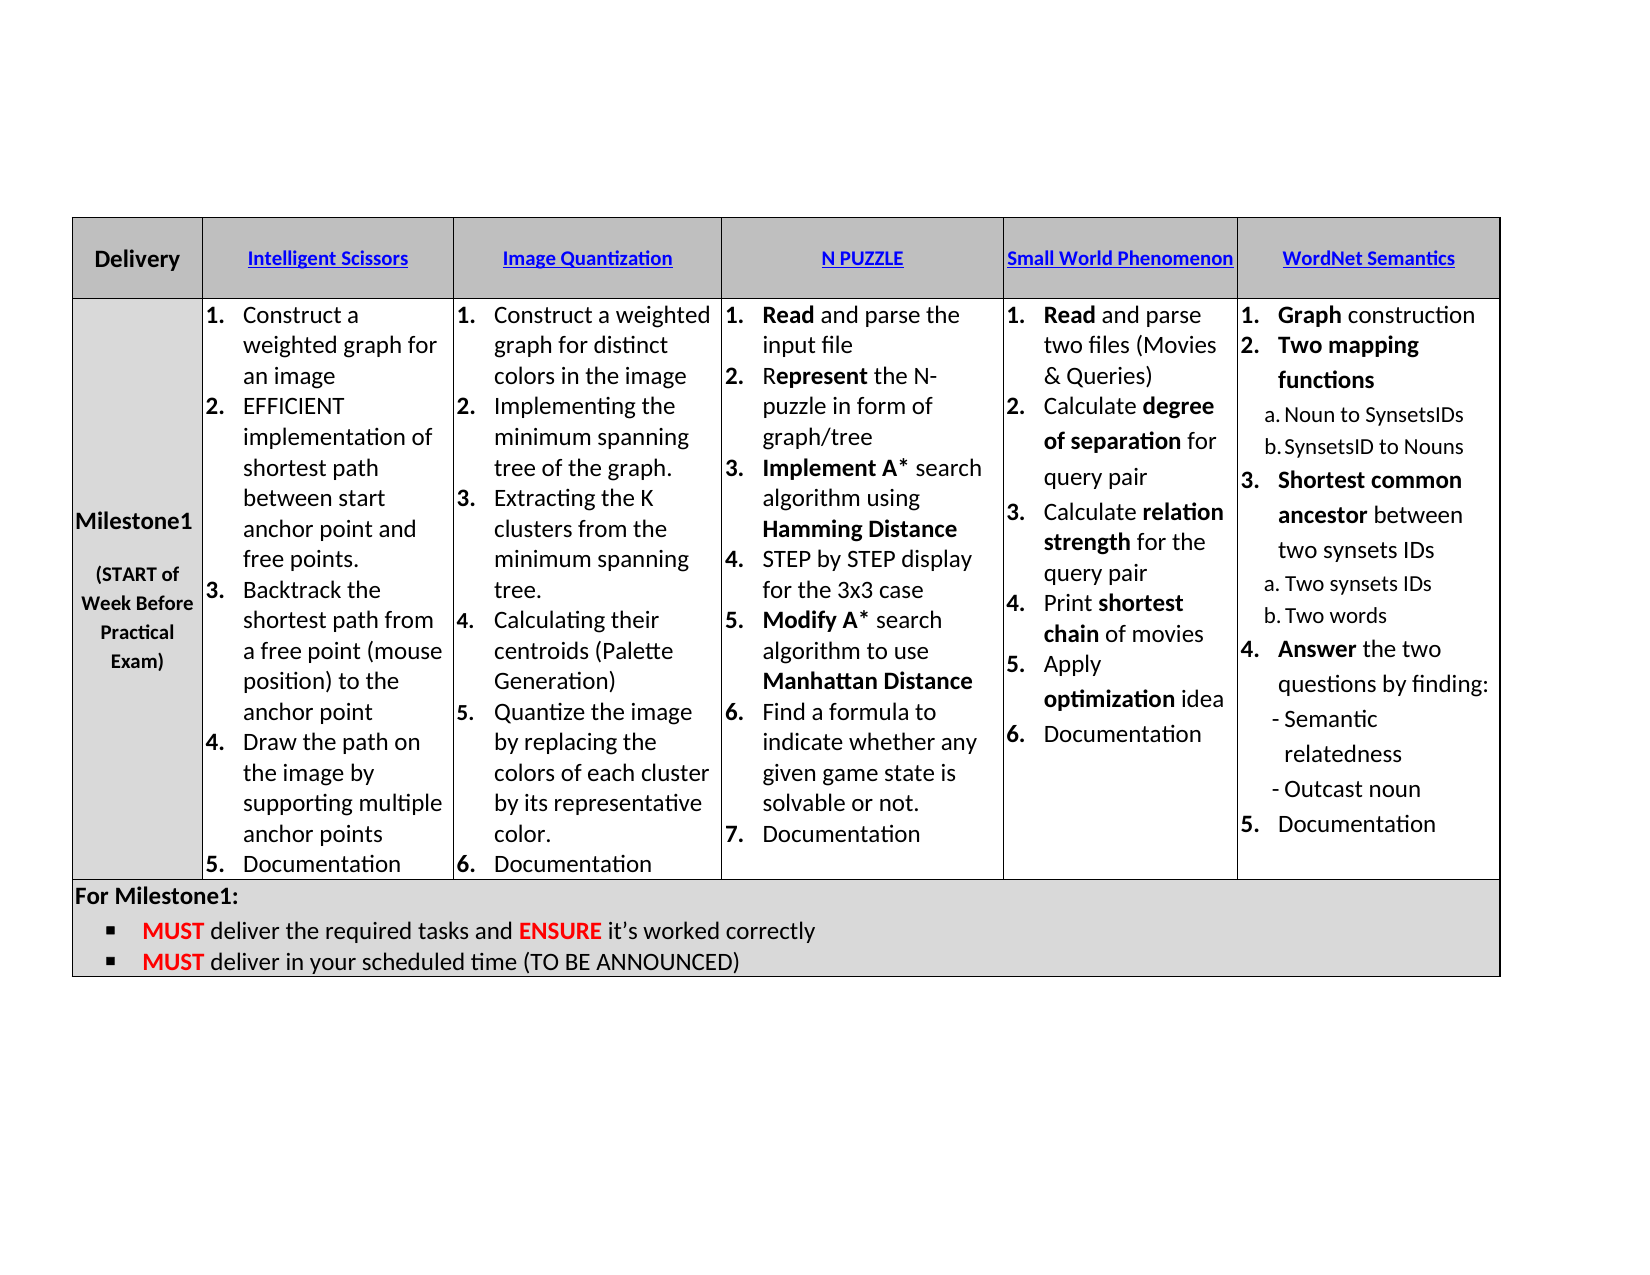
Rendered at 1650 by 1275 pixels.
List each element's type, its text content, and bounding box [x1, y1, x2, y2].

table_cell Read and parse the input file Represent the N-puzzle in form of graph/tree Implement A* search algorithm using Hamming Distance STEP by STEP display for the 3x3 case Modify A* search algorithm to use Manhattan Distance Find a formula to indicate whether any given game state is solvable or not. Documentation [722, 299, 1003, 879]
table_header Intelligent Scissors [203, 218, 453, 298]
table_cell Construct a weighted graph for an image EFFICIENT implementation of shortest path between start anchor point and free points. Backtrack the shortest path from a free point (mouse position) to the anchor point Draw the path on the image by supporting multiple anchor points Documentation [203, 299, 453, 879]
table_header Small World Phenomenon [1004, 218, 1237, 298]
table_cell Milestone1 (START of Week Before Practical Exam) [73, 299, 202, 879]
table_cell Read and parse two files (Movies & Queries) Calculate degree of separation for query pair Calculate relation strength for the query pair Print shortest chain of movies Apply optimization idea Documentation [1004, 299, 1237, 879]
table_header Delivery [73, 218, 202, 298]
table_header WordNet Semantics [1238, 218, 1499, 298]
table_cell Graph construction Two mapping functions Noun to SynsetsIDs SynsetsID to Nouns Shortest common ancestor between two synsets IDs Two synsets IDs Two words Answer the two questions by finding: Semantic relatedness Outcast noun Documentation [1238, 299, 1499, 879]
table_cell Construct a weighted graph for distinct colors in the image Implementing the minimum spanning tree of the graph. Extracting the K clusters from the minimum spanning tree. Calculating their centroids (Palette Generation) Quantize the image by replacing the colors of each cluster by its representative color. Documentation [454, 299, 721, 879]
table_cell For Milestone1: MUST deliver the required tasks and ENSURE it’s worked correctly MUST deliver in your scheduled time (TO BE ANNOUNCED) [73, 880, 1499, 976]
table_header Image Quantization [454, 218, 721, 298]
table_header N PUZZLE [722, 218, 1003, 298]
